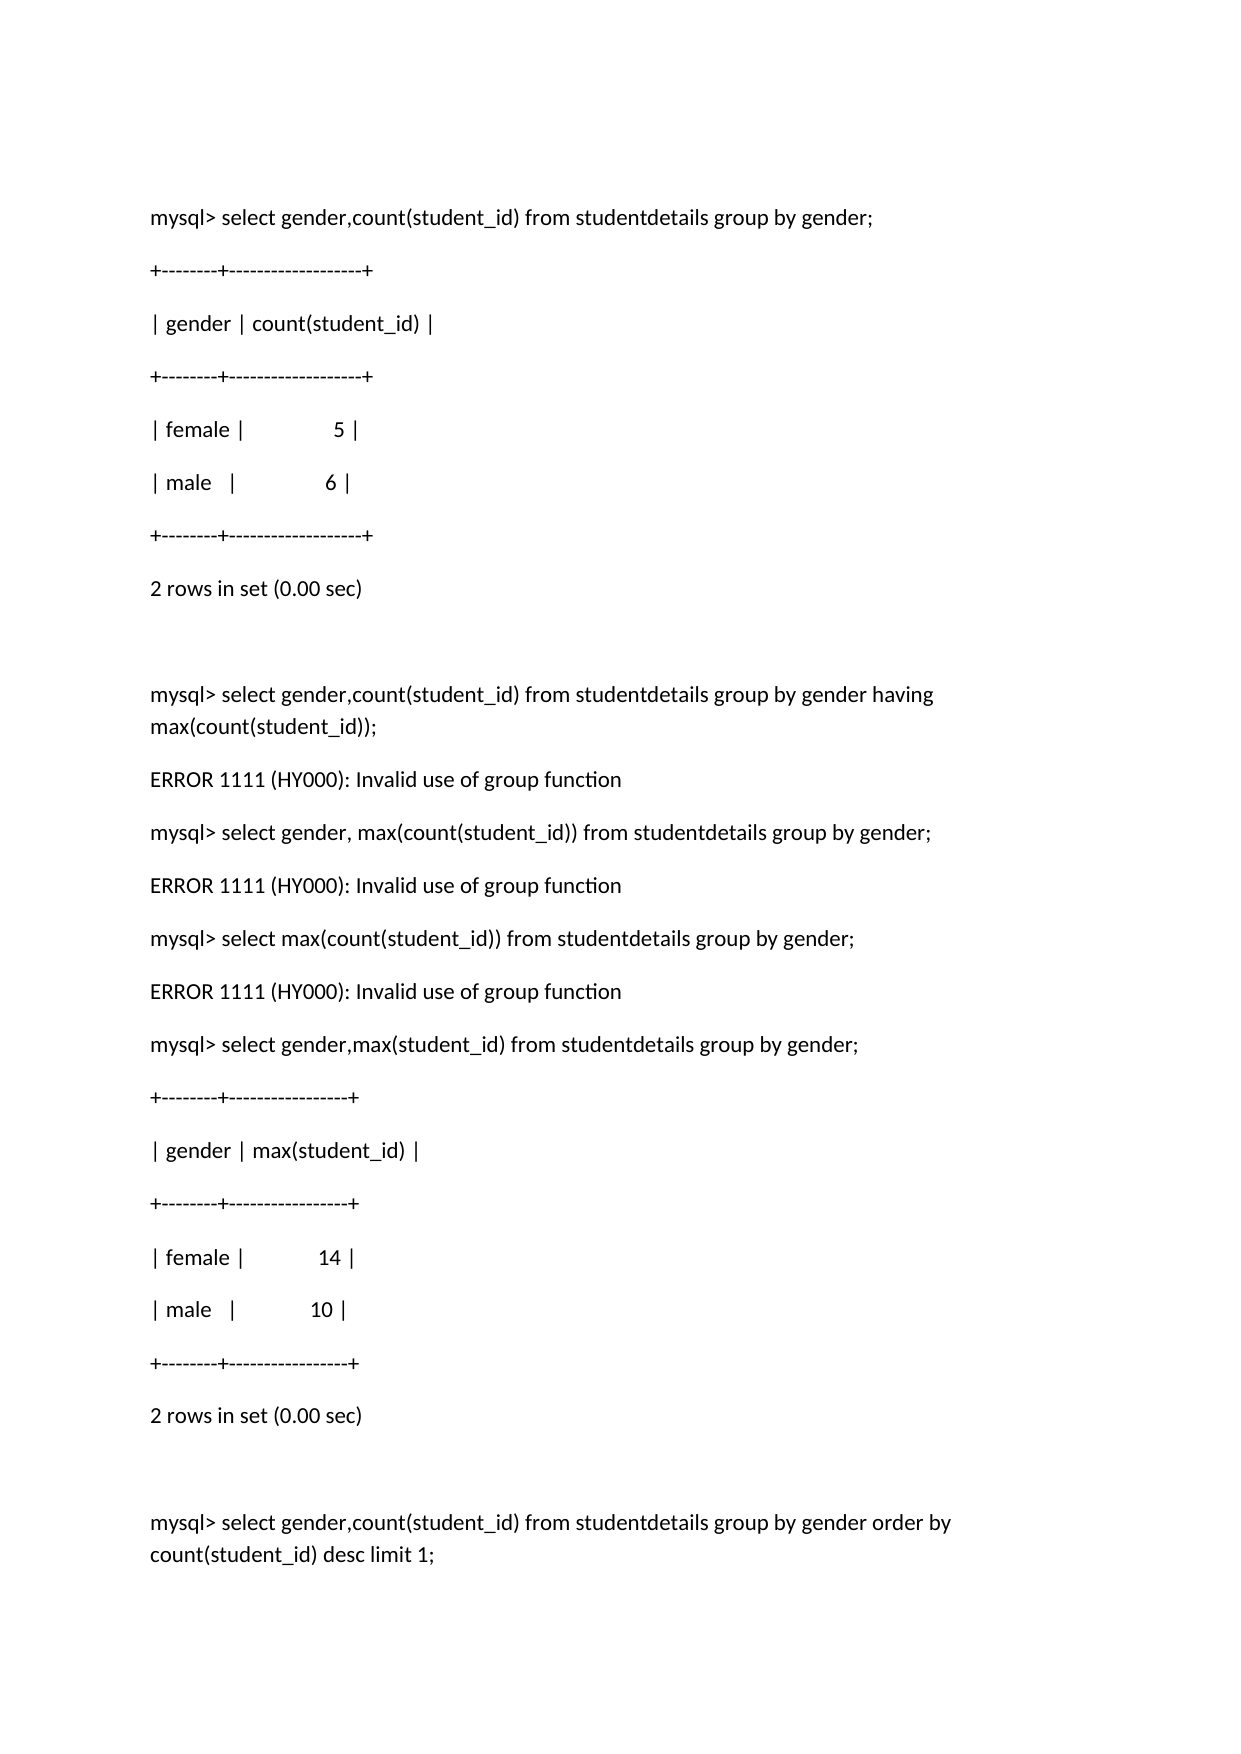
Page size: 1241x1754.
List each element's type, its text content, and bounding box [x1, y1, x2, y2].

text mysql> select gender,count(student_id) from studentdetails group by gender having max(count(student_id)); [150, 680, 1090, 740]
text mysql> select gender,max(student_id) from studentdetails group by gender; [150, 1031, 1090, 1058]
text +--------+-----------------+ [150, 1189, 1090, 1218]
text ERROR 1111 (HY000): Invalid use of group function [150, 977, 1090, 1006]
text ERROR 1111 (HY000): Invalid use of group function [150, 871, 1090, 899]
text mysql> select gender, max(count(student_id)) from studentdetails group by gender; [150, 818, 1090, 846]
text | gender | max(student_id) | [150, 1137, 1090, 1164]
text | female | 14 | [150, 1243, 1090, 1271]
text mysql> select gender,count(student_id) from studentdetails group by gender; [150, 203, 1090, 231]
text ERROR 1111 (HY000): Invalid use of group function [150, 765, 1090, 793]
text mysql> select max(count(student_id)) from studentdetails group by gender; [150, 924, 1090, 952]
text 2 rows in set (0.00 sec) [150, 574, 1090, 602]
text | gender | count(student_id) | [150, 309, 1090, 337]
text | male | 10 | [150, 1296, 1090, 1324]
text +--------+-------------------+ [150, 362, 1090, 390]
text +--------+-----------------+ [150, 1349, 1090, 1377]
text +--------+-----------------+ [150, 1083, 1090, 1112]
text | male | 6 | [150, 468, 1090, 496]
text +--------+-------------------+ [150, 256, 1090, 284]
text +--------+-------------------+ [150, 521, 1090, 549]
text | female | 5 | [150, 415, 1090, 443]
text mysql> select gender,count(student_id) from studentdetails group by gender order by count(student_id) desc limit 1; [150, 1508, 1090, 1568]
text 2 rows in set (0.00 sec) [150, 1402, 1090, 1430]
